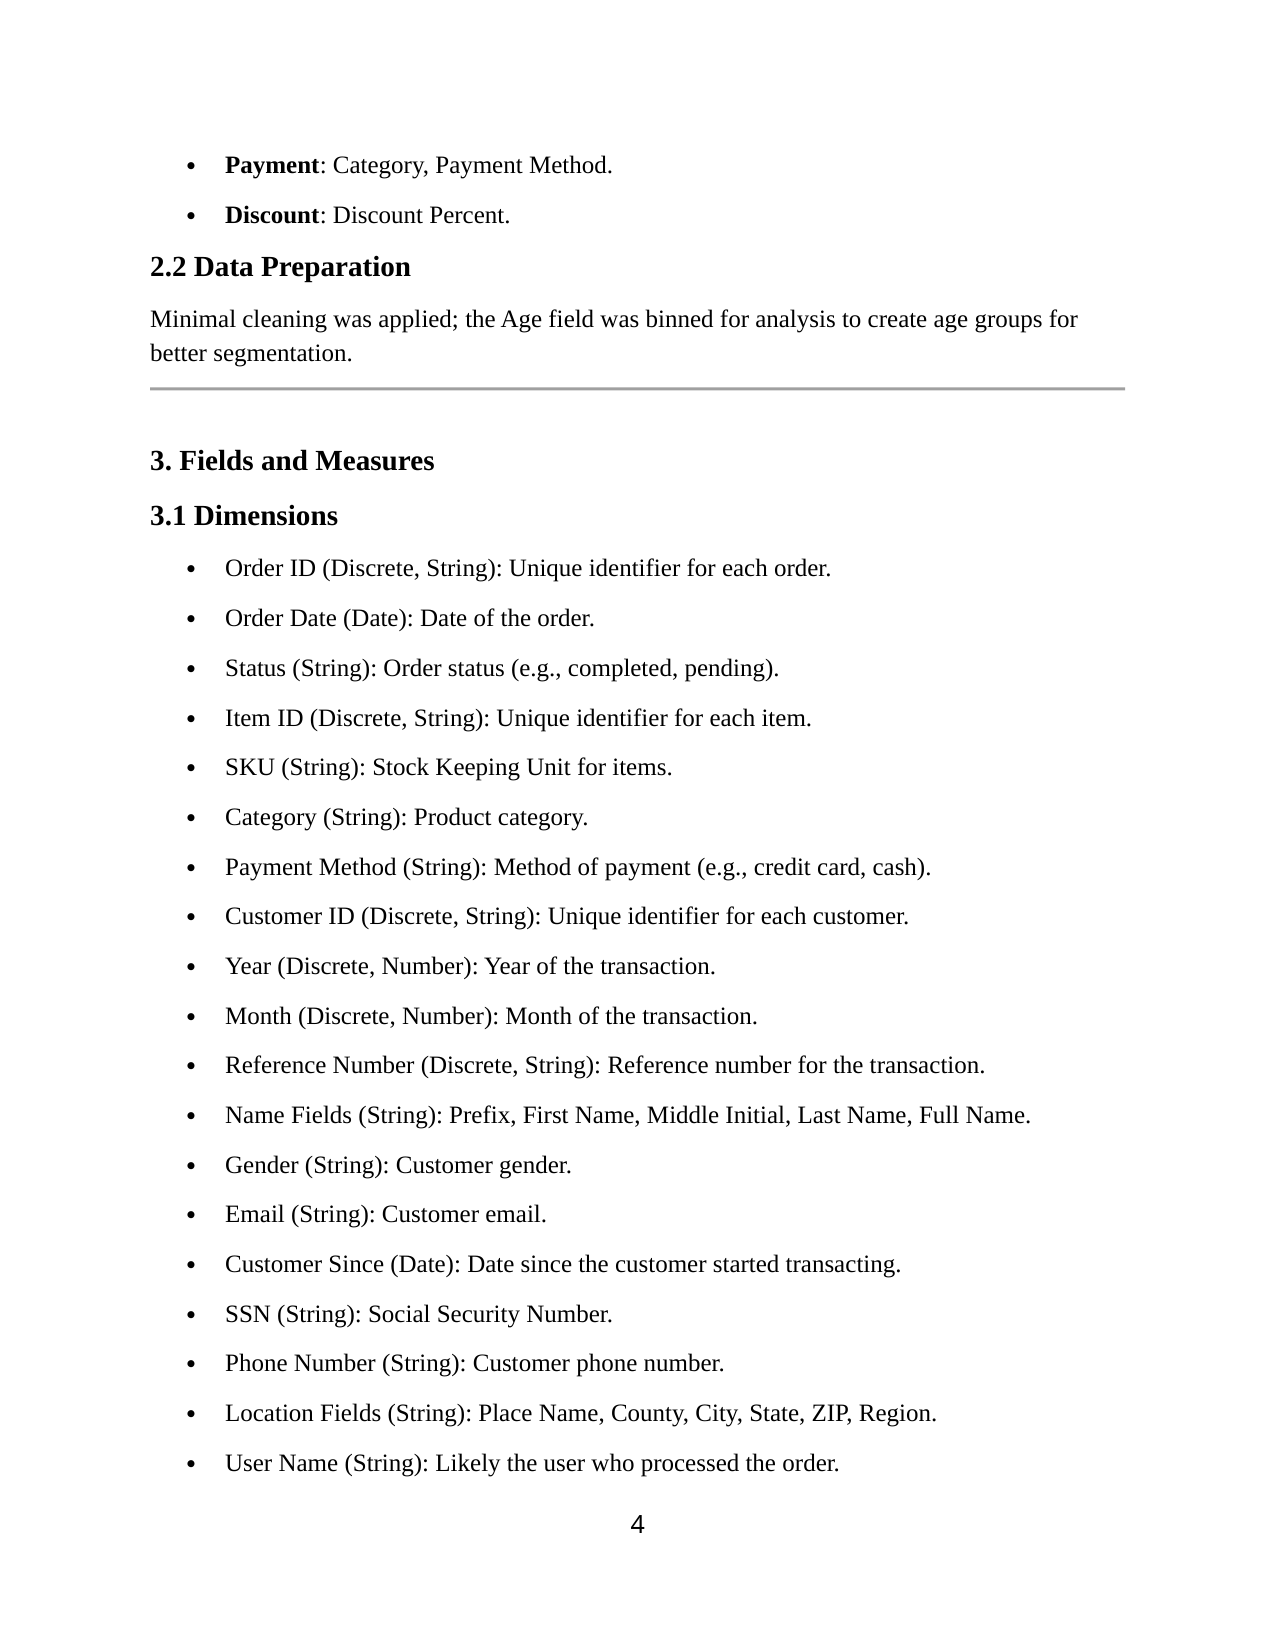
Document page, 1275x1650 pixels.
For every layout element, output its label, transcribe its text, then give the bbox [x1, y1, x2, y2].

list Year (Discrete, Number): Year of the transaction. [187, 951, 1125, 980]
text 2.2 Data Preparation [150, 249, 1125, 283]
text Minimal cleaning was applied; the Age field was binned for analysis to create age groups for better segmentation. [150, 304, 1125, 366]
list Name Fields (String): Prefix, First Name, Middle Initial, Last Name, Full Name. [187, 1100, 1125, 1129]
list Customer Since (Date): Date since the customer started transacting. [187, 1249, 1125, 1278]
text 3.1 Dimensions [150, 498, 1125, 532]
list Phone Number (String): Customer phone number. [187, 1348, 1125, 1377]
list Payment Method (String): Method of payment (e.g., credit card, cash). [187, 852, 1125, 880]
list Payment: Category, Payment Method. [187, 150, 1125, 179]
list Item ID (Discrete, String): Unique identifier for each item. [187, 703, 1125, 731]
list Order Date (Date): Date of the order. [187, 603, 1125, 632]
list SKU (String): Stock Keeping Unit for items. [187, 752, 1125, 781]
list Month (Discrete, Number): Month of the transaction. [187, 1001, 1125, 1029]
list Order ID (Discrete, String): Unique identifier for each order. [187, 553, 1125, 582]
list Location Fields (String): Place Name, County, City, State, ZIP, Region. [187, 1398, 1125, 1427]
list Customer ID (Discrete, String): Unique identifier for each customer. [187, 901, 1125, 930]
list Discount: Discount Percent. [187, 200, 1125, 228]
list Reference Number (Discrete, String): Reference number for the transaction. [187, 1050, 1125, 1079]
list Category (String): Product category. [187, 802, 1125, 831]
list Status (String): Order status (e.g., completed, pending). [187, 653, 1125, 682]
list Gender (String): Customer gender. [187, 1150, 1125, 1178]
list SSN (String): Social Security Number. [187, 1299, 1125, 1328]
list Email (String): Customer email. [187, 1199, 1125, 1228]
list User Name (String): Likely the user who processed the order. [187, 1448, 1125, 1477]
text 3. Fields and Measures [150, 443, 1125, 477]
